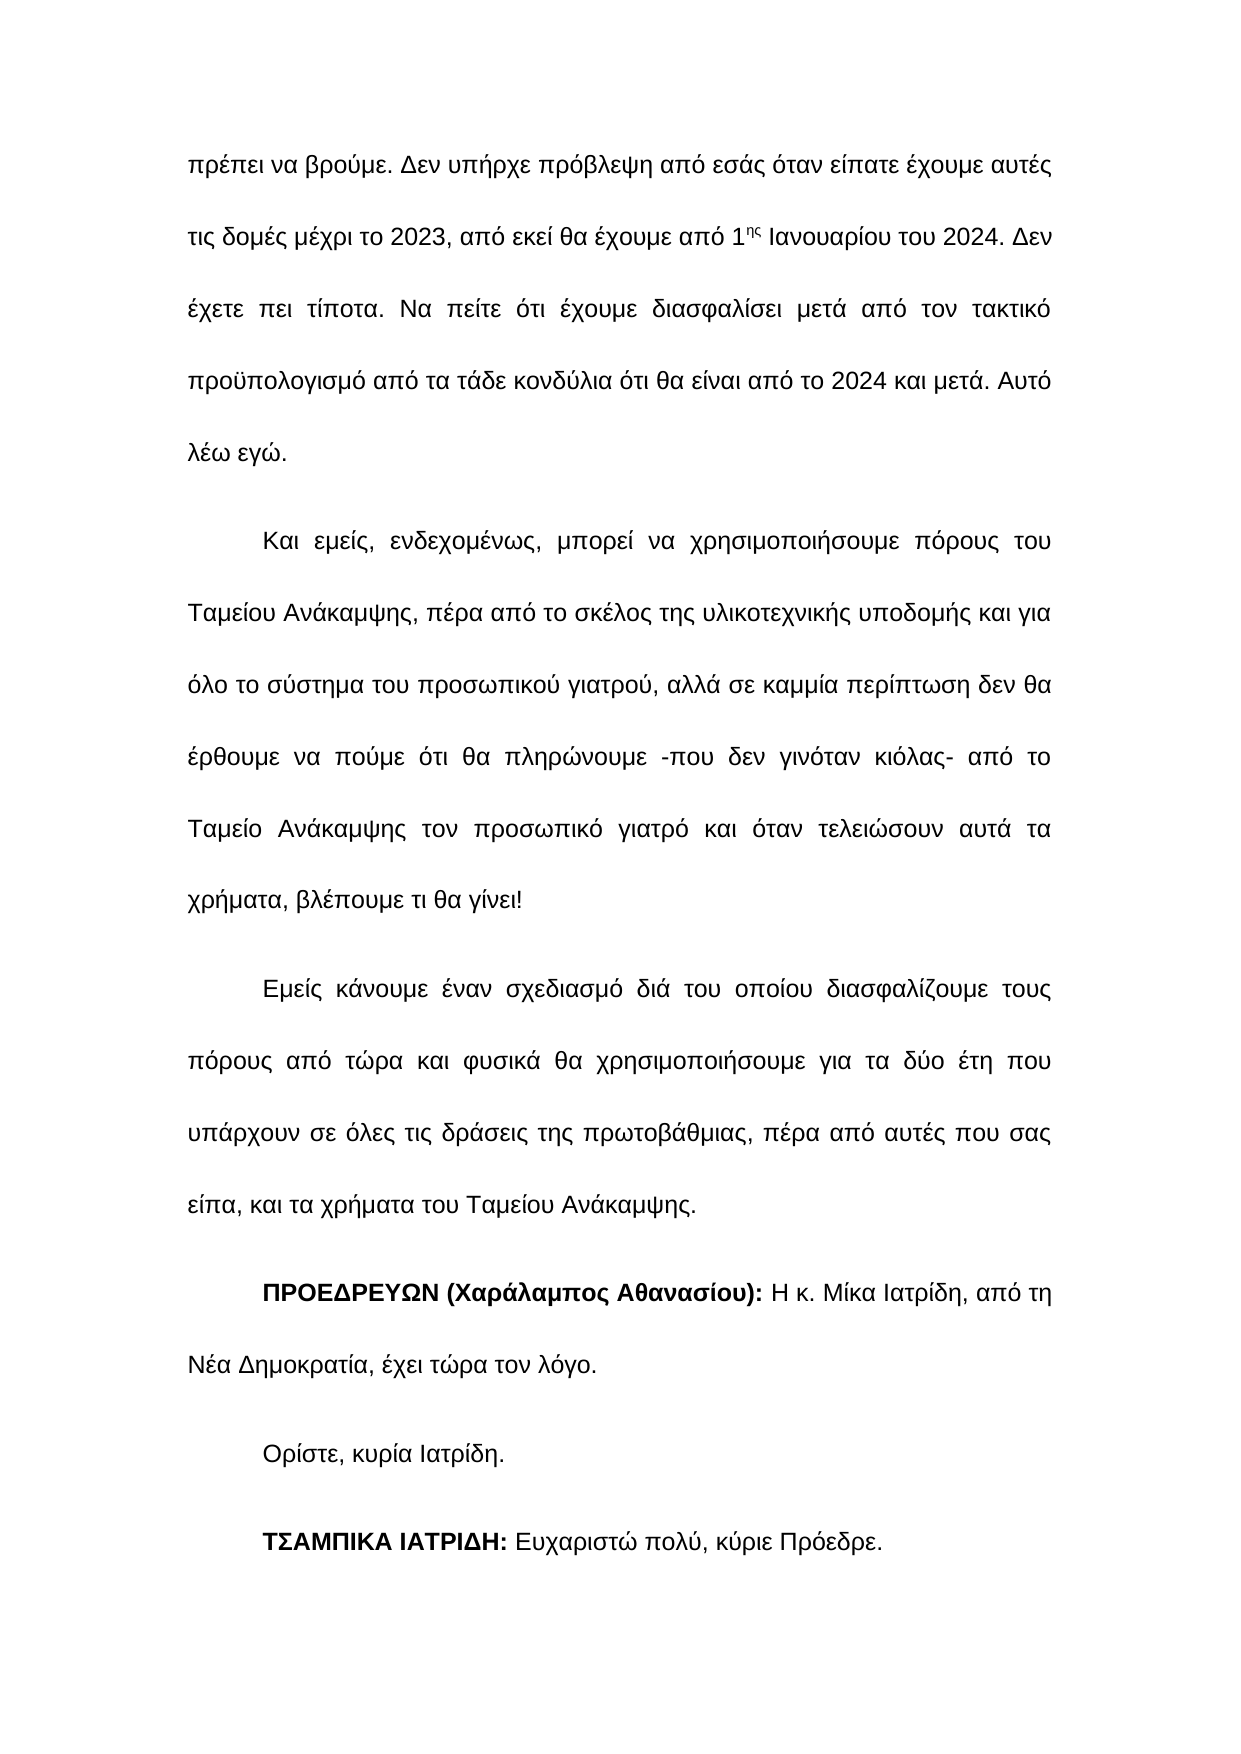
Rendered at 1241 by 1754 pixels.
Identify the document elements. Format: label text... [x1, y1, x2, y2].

text Εμείς κάνουμε έναν σχεδιασμό διά του οποίου διασφαλίζουμε τους πόρους από τώρα και φυσικά θα χρησιμοποιήσουμε για τα δύο έτη που υπάρχουν σε όλες τις δράσεις της πρωτοβάθμιας, πέρα από αυτές που σας είπα, και τα χρήματα του Ταμείου Ανάκαμψης. [187, 974, 1053, 1218]
text Ορίστε, κυρία Ιατρίδη. [187, 1438, 1053, 1467]
text Και εμείς, ενδεχομένως, μπορεί να χρησιμοποιήσουμε πόρους του Ταμείου Ανάκαμψης, πέρα από το σκέλος της υλικοτεχνικής υποδομής και για όλο το σύστημα του προσωπικού γιατρού, αλλά σε καμμία περίπτωση δεν θα έρθουμε να πούμε ότι θα πληρώνουμε -που δεν γινόταν κιόλας- από το Ταμείο Ανάκαμψης τον προσωπικό γιατρό και όταν τελειώσουν αυτά τα χρήματα, βλέπουμε τι θα γίνει! [187, 526, 1053, 914]
text ΤΣΑΜΠΙΚΑ ΙΑΤΡΙΔΗ: Ευχαριστώ πολύ, κύριε Πρόεδρε. [187, 1527, 1053, 1556]
text ΠΡΟΕΔΡΕΥΩΝ (Χαράλαμπος Αθανασίου): Η κ. Μίκα Ιατρίδη, από τη Νέα Δημοκρατία, έχει τώρα τον λόγο. [187, 1278, 1053, 1379]
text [187, 150, 1053, 466]
